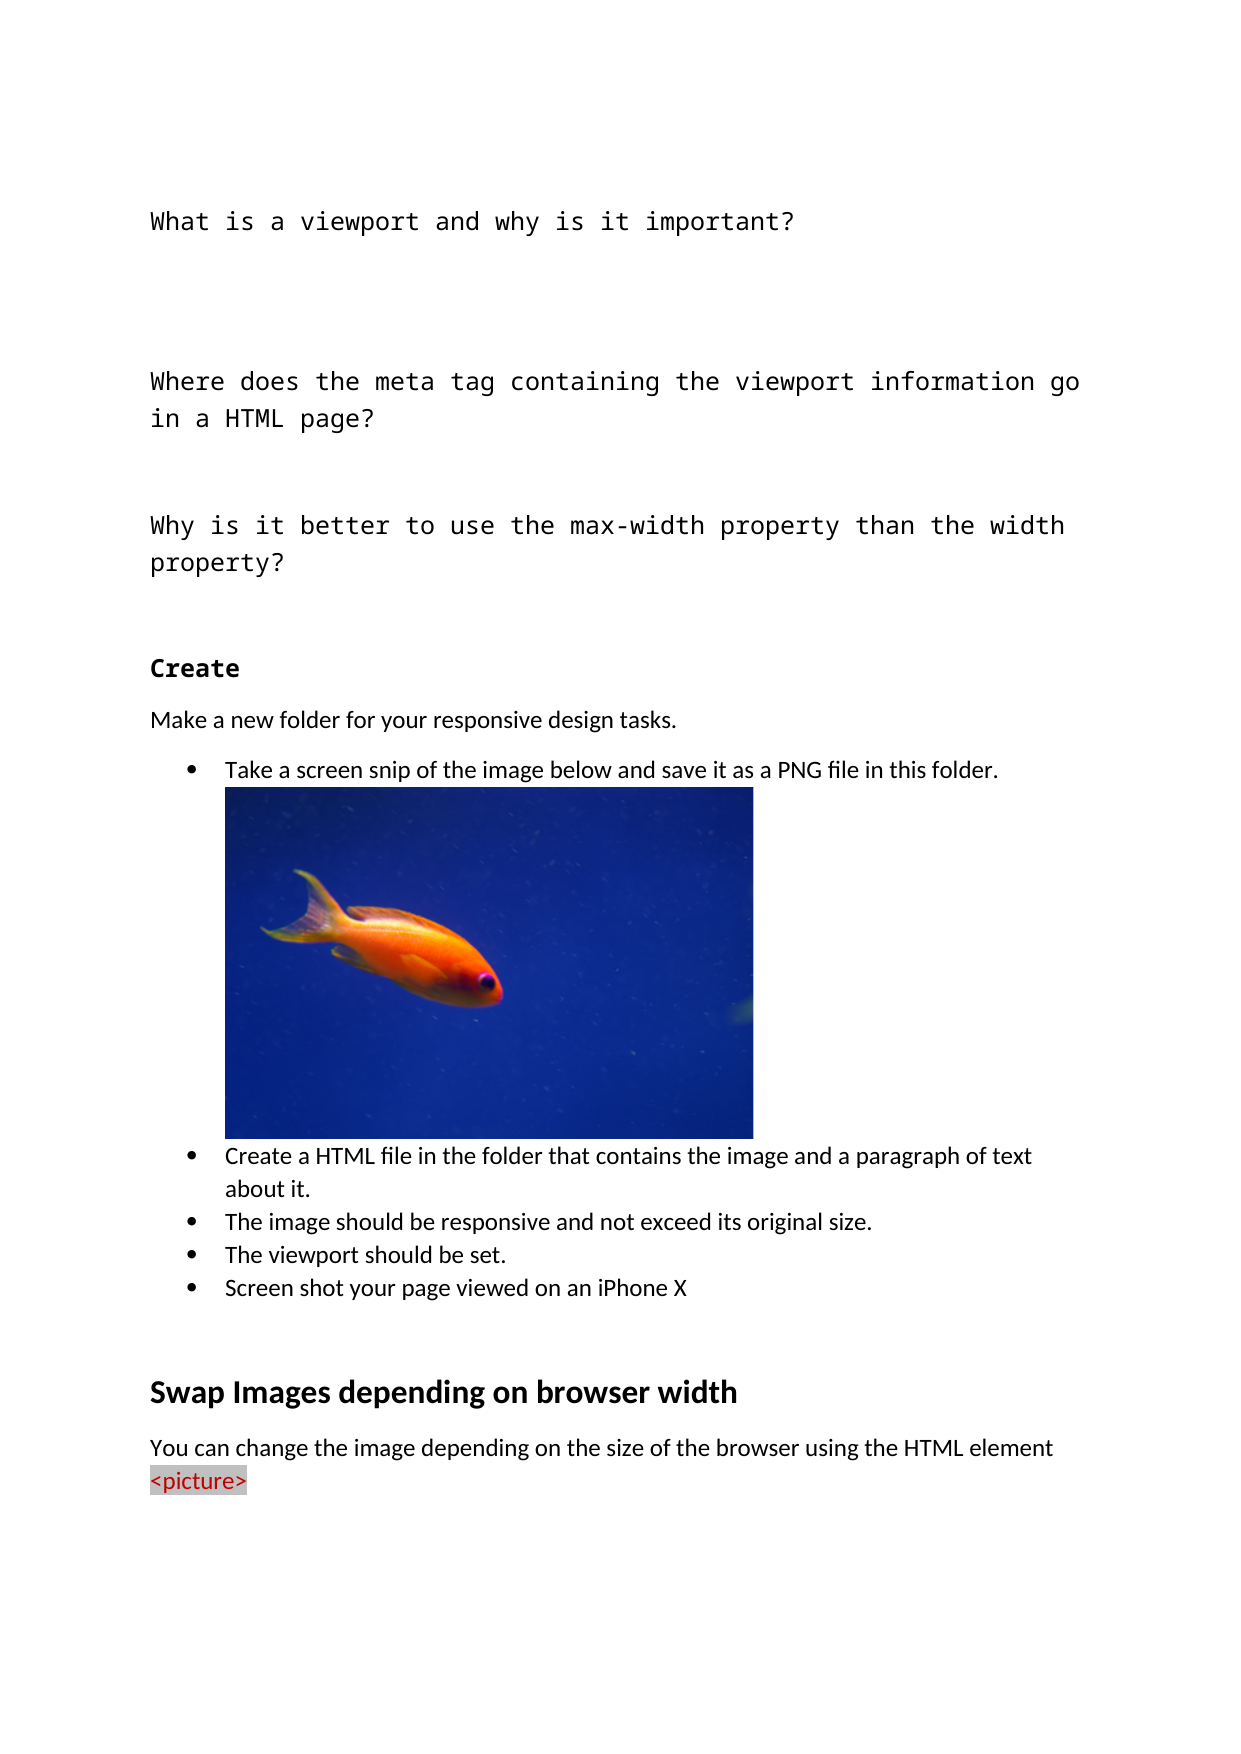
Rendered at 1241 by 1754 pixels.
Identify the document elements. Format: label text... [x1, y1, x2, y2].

text What is a viewport and why is it important? [150, 203, 1090, 237]
list The image should be responsive and not exceed its original size. [187, 1206, 1090, 1237]
list Create a HTML file in the folder that contains the image and a paragraph of text about it. [187, 1141, 1090, 1204]
text Why is it better to use the max-width property than the width property? [150, 507, 1090, 578]
list Take a screen snip of the image below and save it as a PNG file in this folder. [187, 754, 1090, 784]
text Swap Images depending on browser width [150, 1371, 1090, 1412]
text Make a new folder for your responsive design tasks. [150, 704, 1090, 735]
picture [225, 787, 756, 1139]
text Create [150, 651, 1090, 685]
list Screen shot your page viewed on an iPhone X [187, 1272, 1090, 1303]
text You can change the image depending on the size of the browser using the HTML element <picture> [150, 1432, 1090, 1495]
list The viewport should be set. [187, 1239, 1090, 1270]
text Where does the meta tag containing the viewport information go in a HTML page? [150, 364, 1090, 434]
